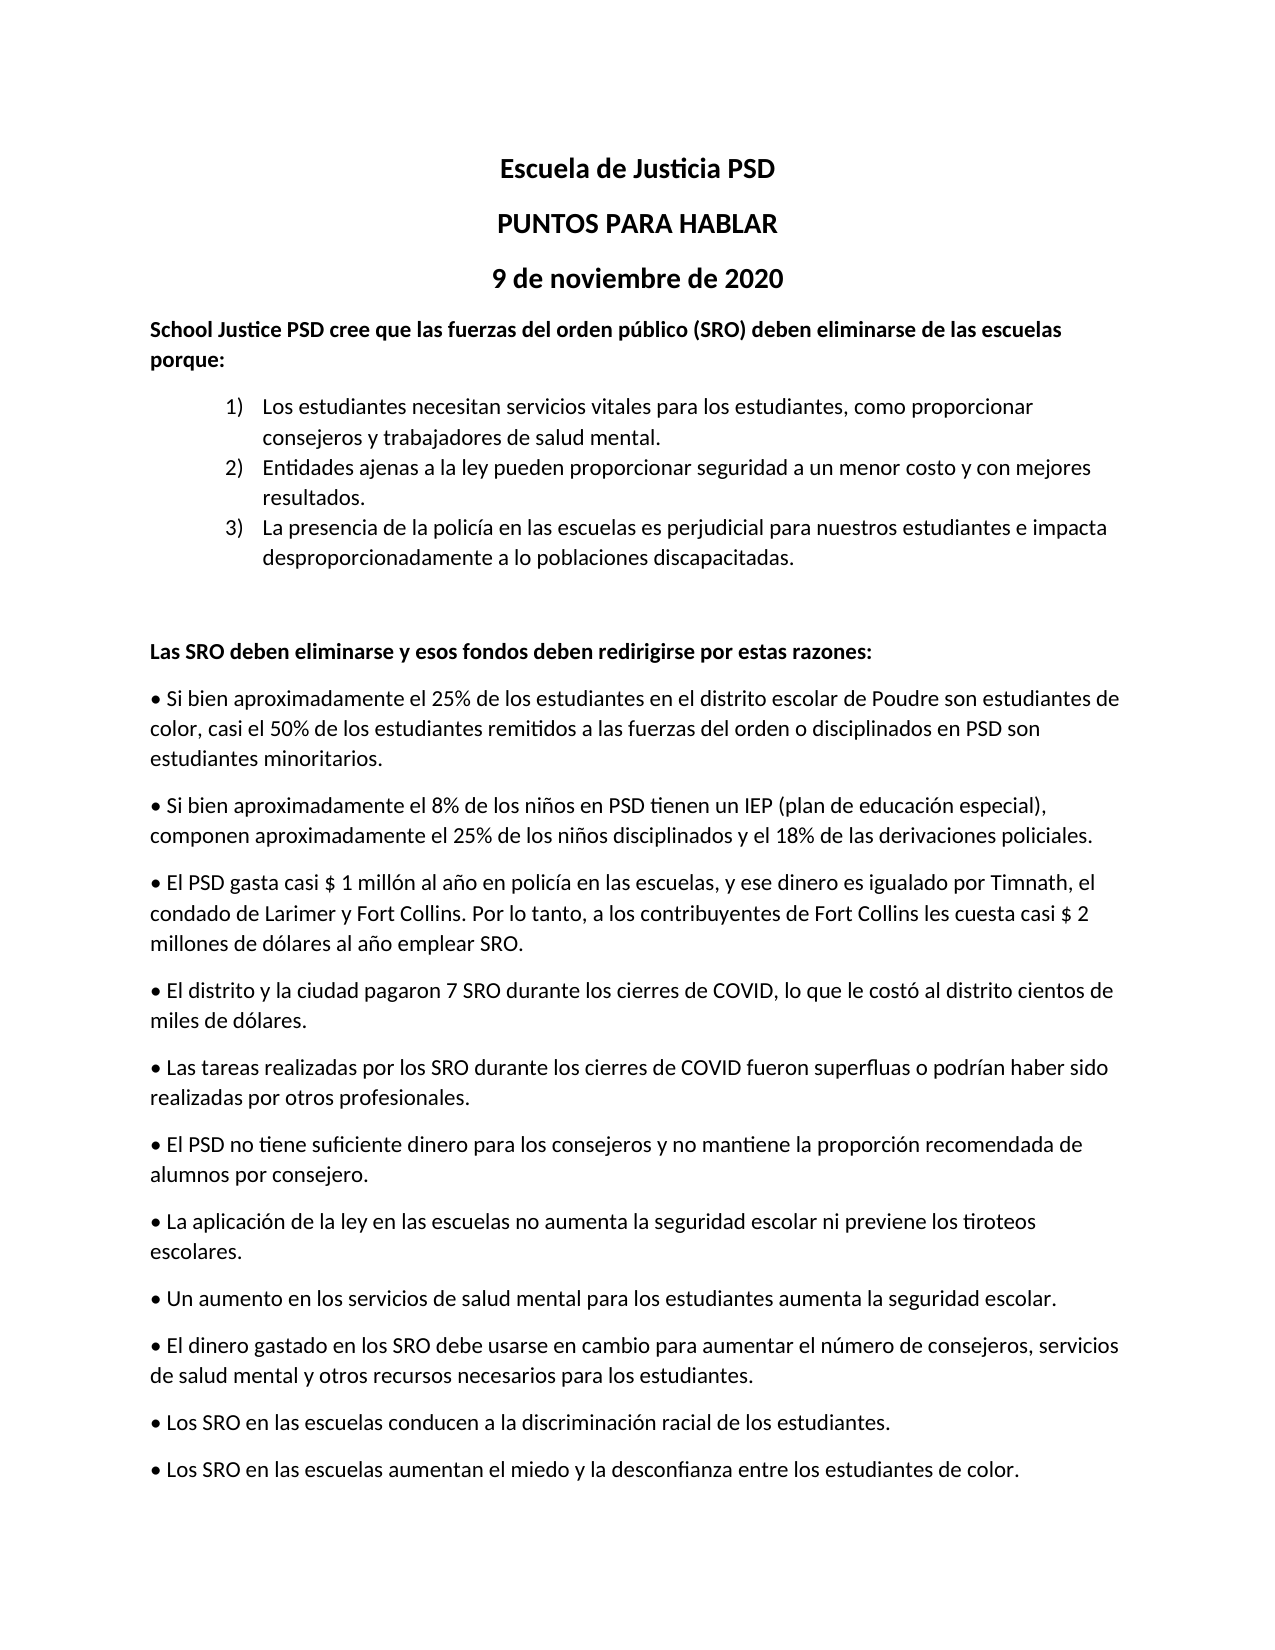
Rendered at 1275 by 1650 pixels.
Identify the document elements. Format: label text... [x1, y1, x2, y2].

text • El PSD no tiene suficiente dinero para los consejeros y no mantiene la proporción recomendada de alumnos por consejero. [150, 1130, 1125, 1188]
text • Un aumento en los servicios de salud mental para los estudiantes aumenta la seguridad escolar. [150, 1284, 1125, 1312]
text • Si bien aproximadamente el 8% de los niños en PSD tienen un IEP (plan de educación especial), componen aproximadamente el 25% de los niños disciplinados y el 18% de las derivaciones policiales. [150, 791, 1125, 849]
text • El PSD gasta casi $ 1 millón al año en policía en las escuelas, y ese dinero es igualado por Timnath, el condado de Larimer y Fort Collins. Por lo tanto, a los contribuyentes de Fort Collins les cuesta casi $ 2 millones de dólares al año emplear SRO. [150, 868, 1125, 957]
list La presencia de la policía en las escuelas es perjudicial para nuestros estudiantes e impacta desproporcionadamente a lo poblaciones discapacitadas. [225, 513, 1125, 571]
text Escuela de Justicia PSD [150, 150, 1125, 186]
list Los estudiantes necesitan servicios vitales para los estudiantes, como proporcionar consejeros y trabajadores de salud mental. [225, 392, 1125, 451]
text School Justice PSD cree que las fuerzas del orden público (SRO) deben eliminarse de las escuelas porque: [150, 315, 1125, 373]
text • El distrito y la ciudad pagaron 7 SRO durante los cierres de COVID, lo que le costó al distrito cientos de miles de dólares. [150, 976, 1125, 1034]
text • La aplicación de la ley en las escuelas no aumenta la seguridad escolar ni previene los tiroteos escolares. [150, 1207, 1125, 1265]
text • Las tareas realizadas por los SRO durante los cierres de COVID fueron superfluas o podrían haber sido realizadas por otros profesionales. [150, 1053, 1125, 1111]
text PUNTOS PARA HABLAR [150, 205, 1125, 241]
text • El dinero gastado en los SRO debe usarse en cambio para aumentar el número de consejeros, servicios de salud mental y otros recursos necesarios para los estudiantes. [150, 1331, 1125, 1389]
text • Si bien aproximadamente el 25% de los estudiantes en el distrito escolar de Poudre son estudiantes de color, casi el 50% de los estudiantes remitidos a las fuerzas del orden o disciplinados en PSD son estudiantes minoritarios. [150, 684, 1125, 772]
text Las SRO deben eliminarse y esos fondos deben redirigirse por estas razones: [150, 637, 1125, 665]
text • Los SRO en las escuelas conducen a la discriminación racial de los estudiantes. [150, 1408, 1125, 1436]
text 9 de noviembre de 2020 [150, 260, 1125, 296]
list Entidades ajenas a la ley pueden proporcionar seguridad a un menor costo y con mejores resultados. [225, 453, 1125, 511]
text • Los SRO en las escuelas aumentan el miedo y la desconfianza entre los estudiantes de color. [150, 1455, 1125, 1483]
